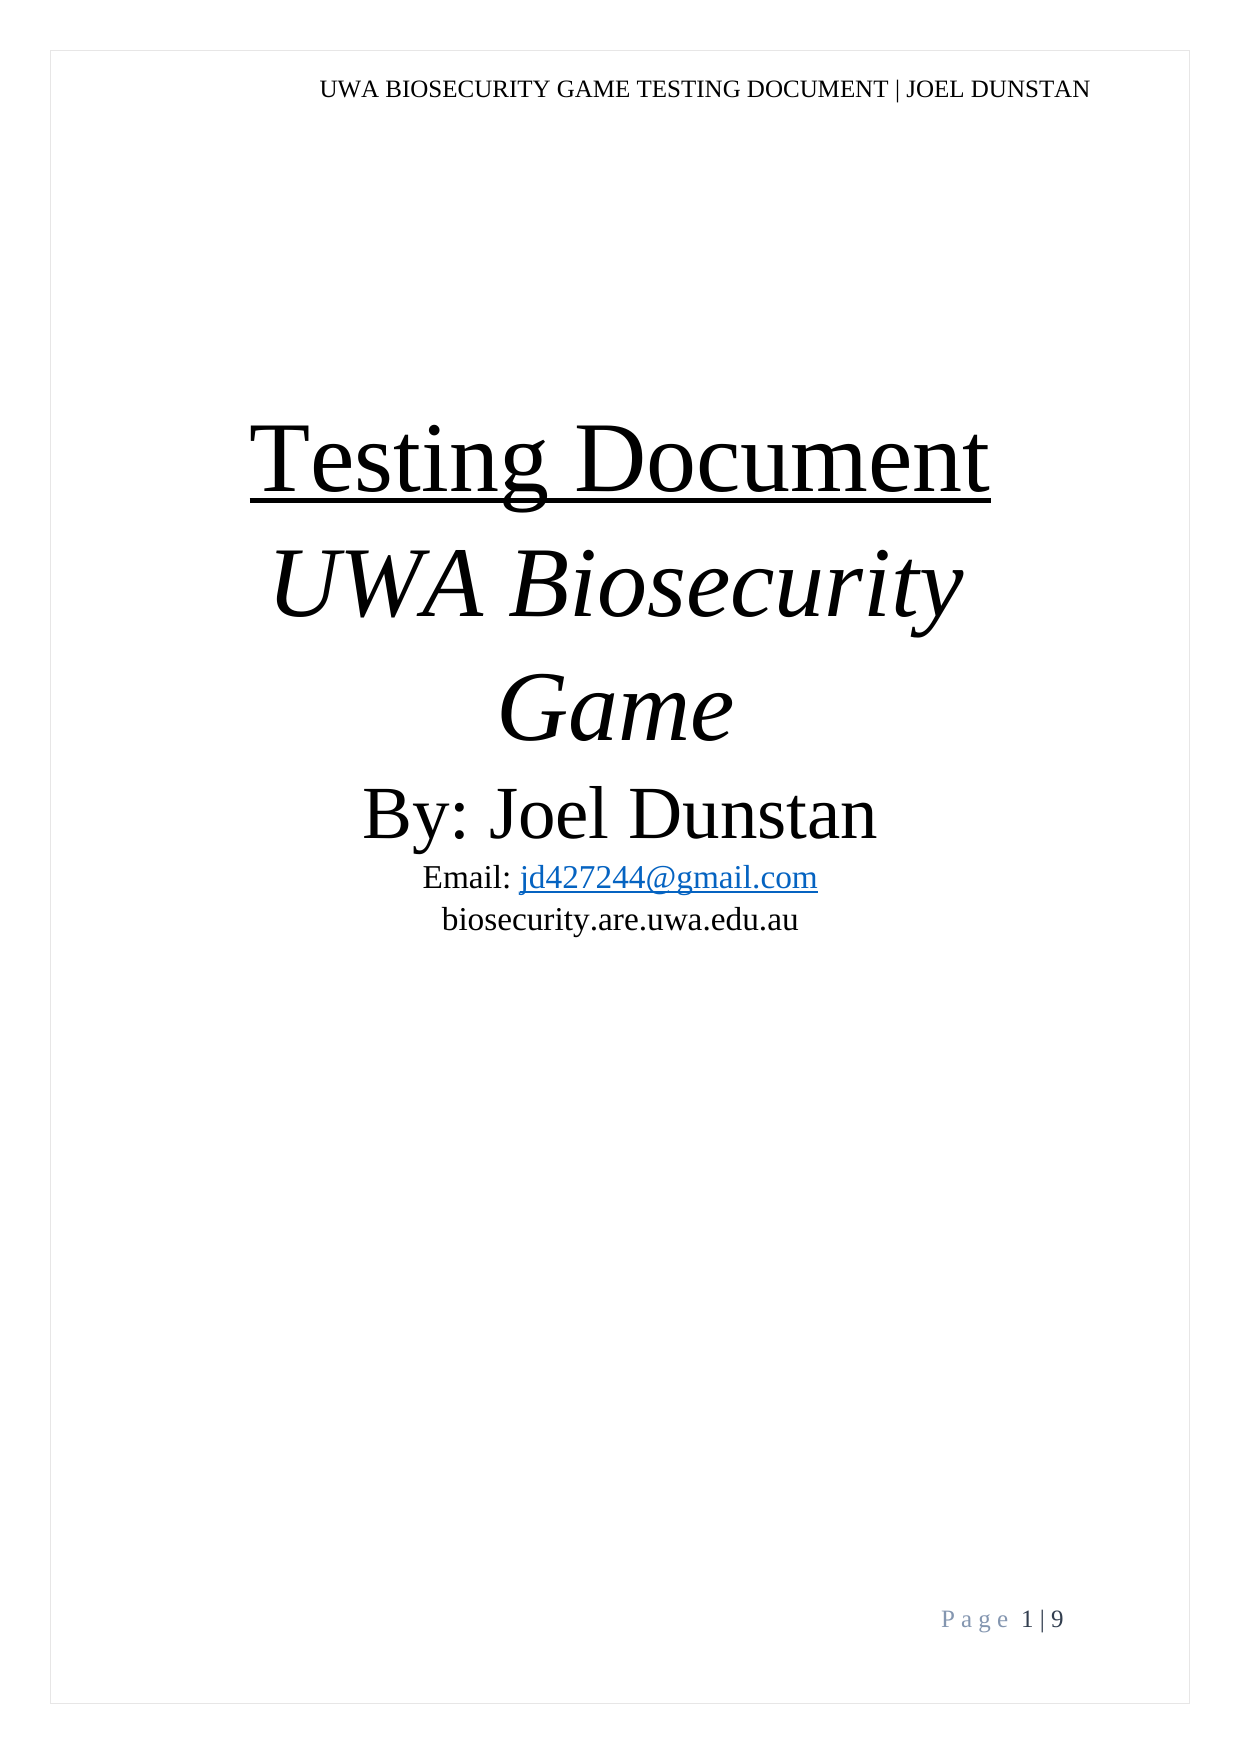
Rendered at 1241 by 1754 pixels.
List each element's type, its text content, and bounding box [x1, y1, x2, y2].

text Testing Document UWA Biosecurity Game By: Joel Dunstan Email: jd427244@gmail.com biosecurity.are.uwa.edu.au [150, 150, 1090, 937]
